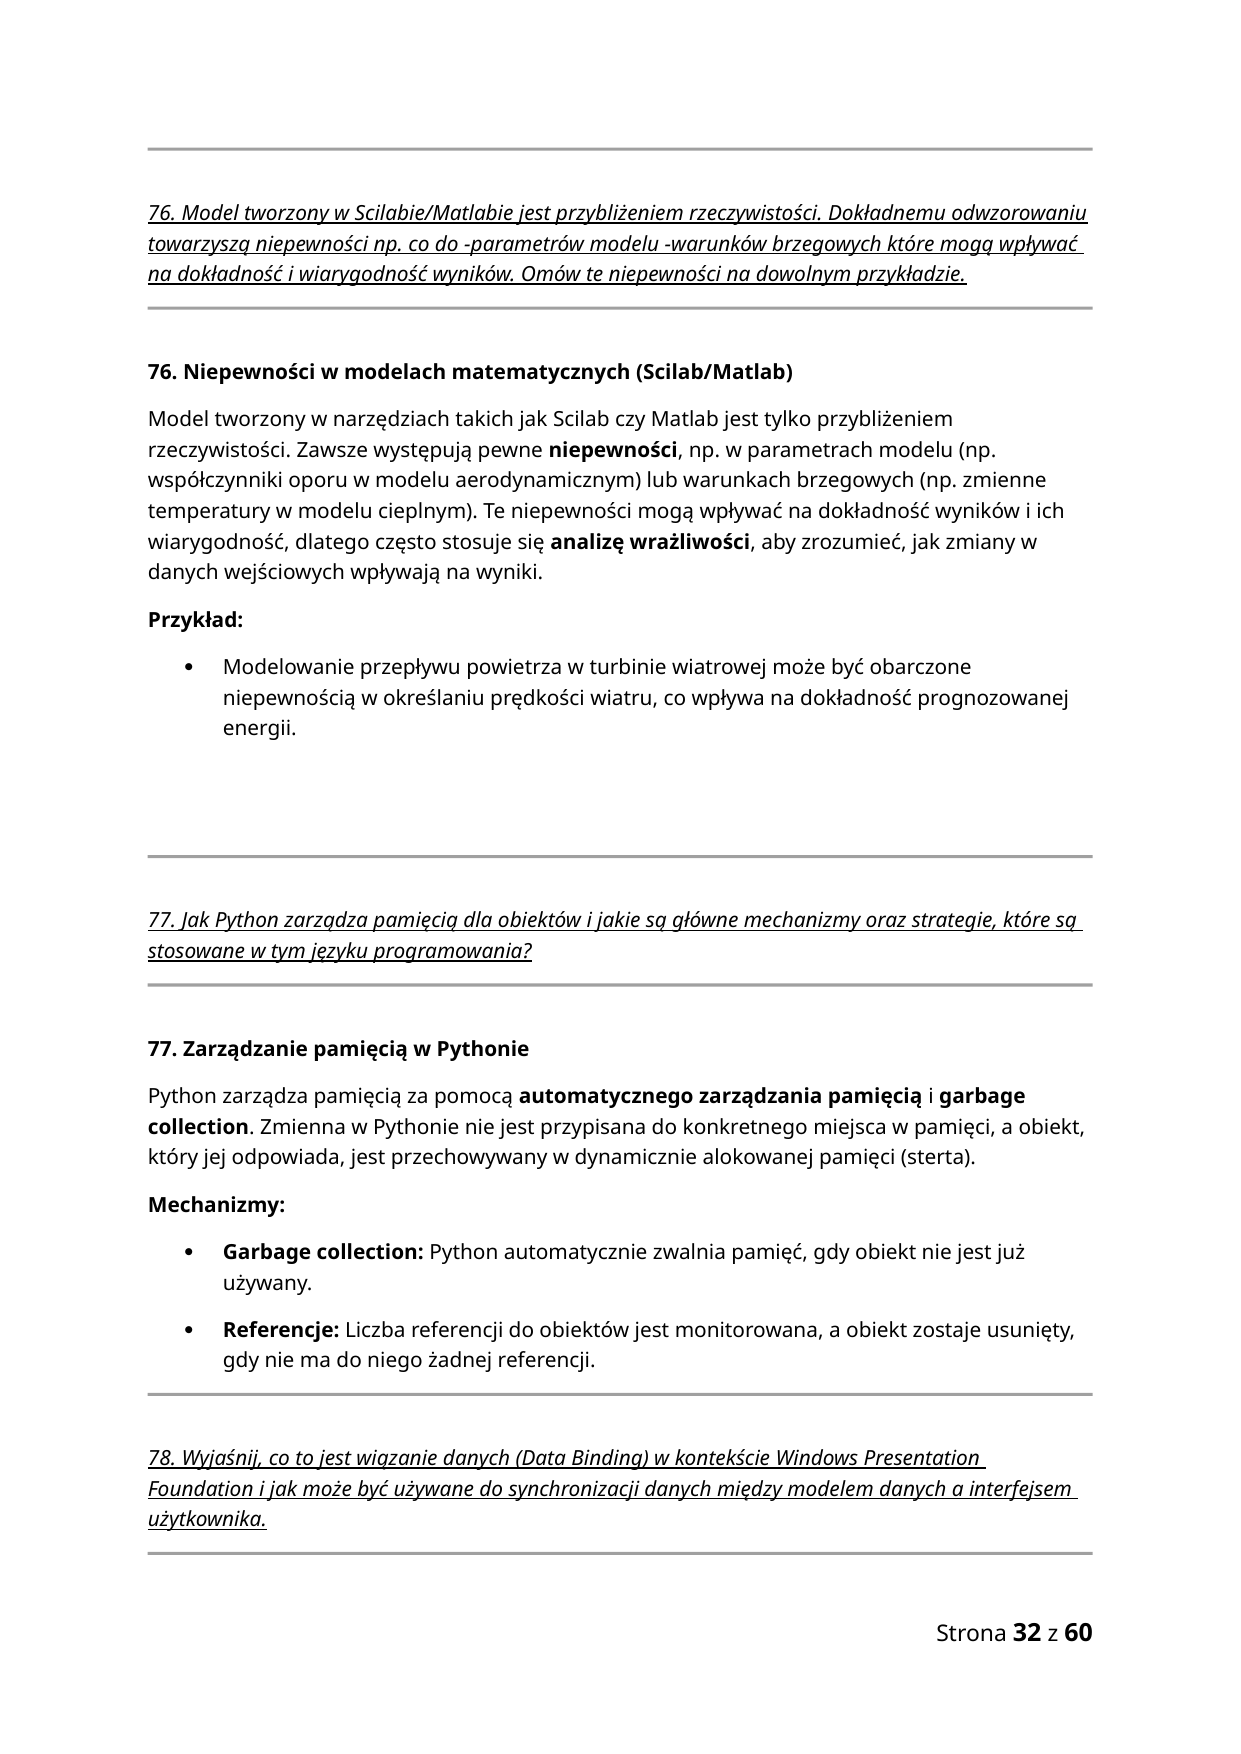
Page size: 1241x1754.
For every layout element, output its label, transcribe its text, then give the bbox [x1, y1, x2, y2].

list Modelowanie przepływu powietrza w turbinie wiatrowej może być obarczone niepewnością w określaniu prędkości wiatru, co wpływa na dokładność prognozowanej energii. [185, 652, 1093, 742]
text 78. Wyjaśnij, co to jest wiązanie danych (Data Binding) w kontekście Windows Presentation Foundation i jak może być używane do synchronizacji danych między modelem danych a interfejsem użytkownika. [148, 1443, 1093, 1533]
list Referencje: Liczba referencji do obiektów jest monitorowana, a obiekt zostaje usunięty, gdy nie ma do niego żadnej referencji. [185, 1315, 1093, 1374]
text Python zarządza pamięcią za pomocą automatycznego zarządzania pamięcią i garbage collection. Zmienna w Pythonie nie jest przypisana do konkretnego miejsca w pamięci, a obiekt, który jej odpowiada, jest przechowywany w dynamicznie alokowanej pamięci (sterta). [148, 1081, 1093, 1171]
list Garbage collection: Python automatycznie zwalnia pamięć, gdy obiekt nie jest już używany. [185, 1237, 1093, 1296]
text 77. Zarządzanie pamięcią w Pythonie [148, 1034, 1093, 1062]
text Model tworzony w narzędziach takich jak Scilab czy Matlab jest tylko przybliżeniem rzeczywistości. Zawsze występują pewne niepewności, np. w parametrach modelu (np. współczynniki oporu w modelu aerodynamicznym) lub warunkach brzegowych (np. zmienne temperatury w modelu cieplnym). Te niepewności mogą wpływać na dokładność wyników i ich wiarygodność, dlatego często stosuje się analizę wrażliwości, aby zrozumieć, jak zmiany w danych wejściowych wpływają na wyniki. [148, 404, 1093, 586]
text 76. Model tworzony w Scilabie/Matlabie jest przybliżeniem rzeczywistości. Dokładnemu odwzorowaniu towarzyszą niepewności np. co do -parametrów modelu -warunków brzegowych które mogą wpływać na dokładność i wiarygodność wyników. Omów te niepewności na dowolnym przykładzie. [148, 198, 1093, 288]
text 76. Niepewności w modelach matematycznych (Scilab/Matlab) [148, 357, 1093, 385]
text Przykład: [148, 605, 1093, 633]
text 77. Jak Python zarządza pamięcią dla obiektów i jakie są główne mechanizmy oraz strategie, które są stosowane w tym języku programowania? [148, 906, 1093, 964]
text Mechanizmy: [148, 1190, 1093, 1218]
